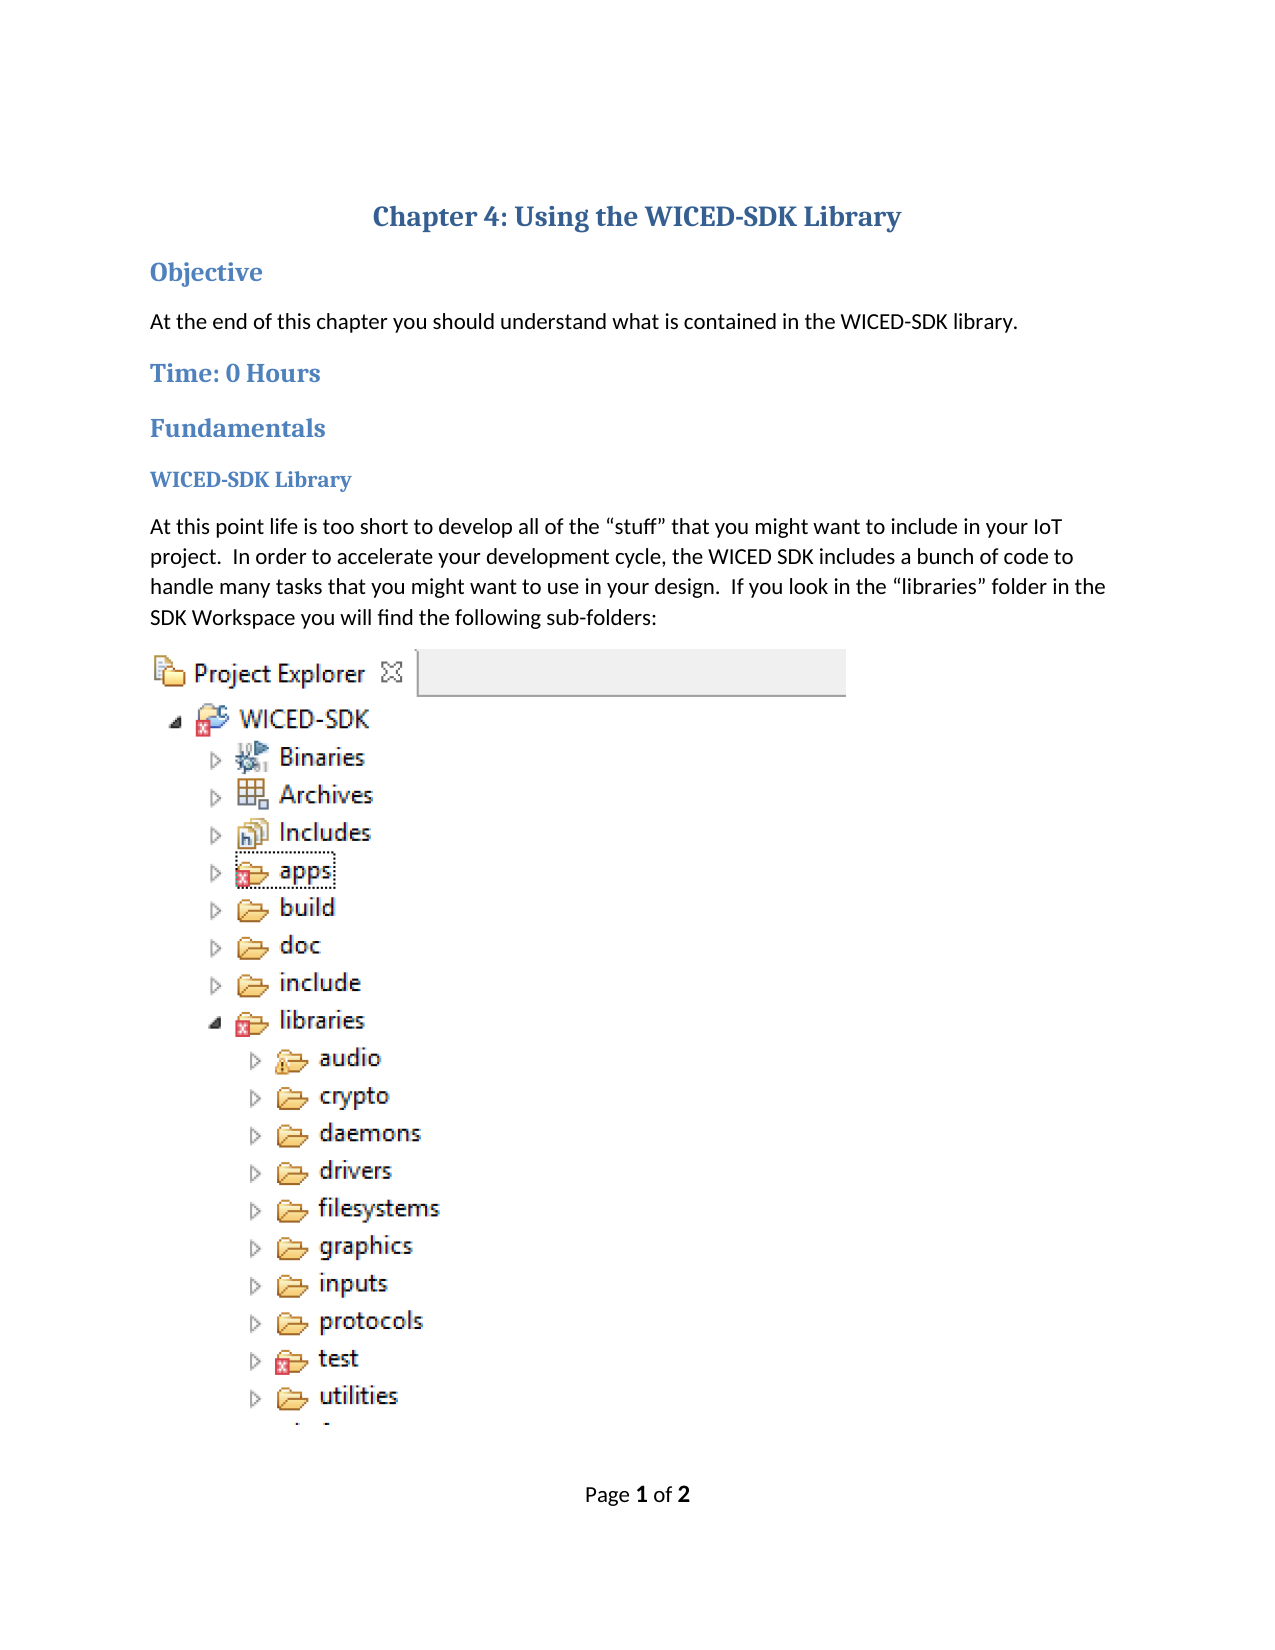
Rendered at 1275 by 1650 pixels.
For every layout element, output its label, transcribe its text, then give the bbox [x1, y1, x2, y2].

text At the end of this chapter you should understand what is contained in the WICED-SDK library. [150, 307, 1125, 335]
subtitle Chapter 4: Using the WICED-SDK Library [150, 200, 1125, 233]
subtitle Objective [150, 257, 1125, 288]
subtitle Time: 0 Hours [150, 358, 1125, 389]
subtitle Fundamentals [150, 413, 1125, 444]
text At this point life is too short to develop all of the “stuff” that you might want to include in your IoT project. In order to accelerate your development cycle, the WICED SDK includes a bunch of code to handle many tasks that you might want to use in your design. If you look in the “libraries” folder in the SDK Workspace you will find the following sub-folders: [150, 512, 1125, 631]
subtitle WICED-SDK Library [150, 467, 1125, 493]
picture [150, 649, 846, 1425]
